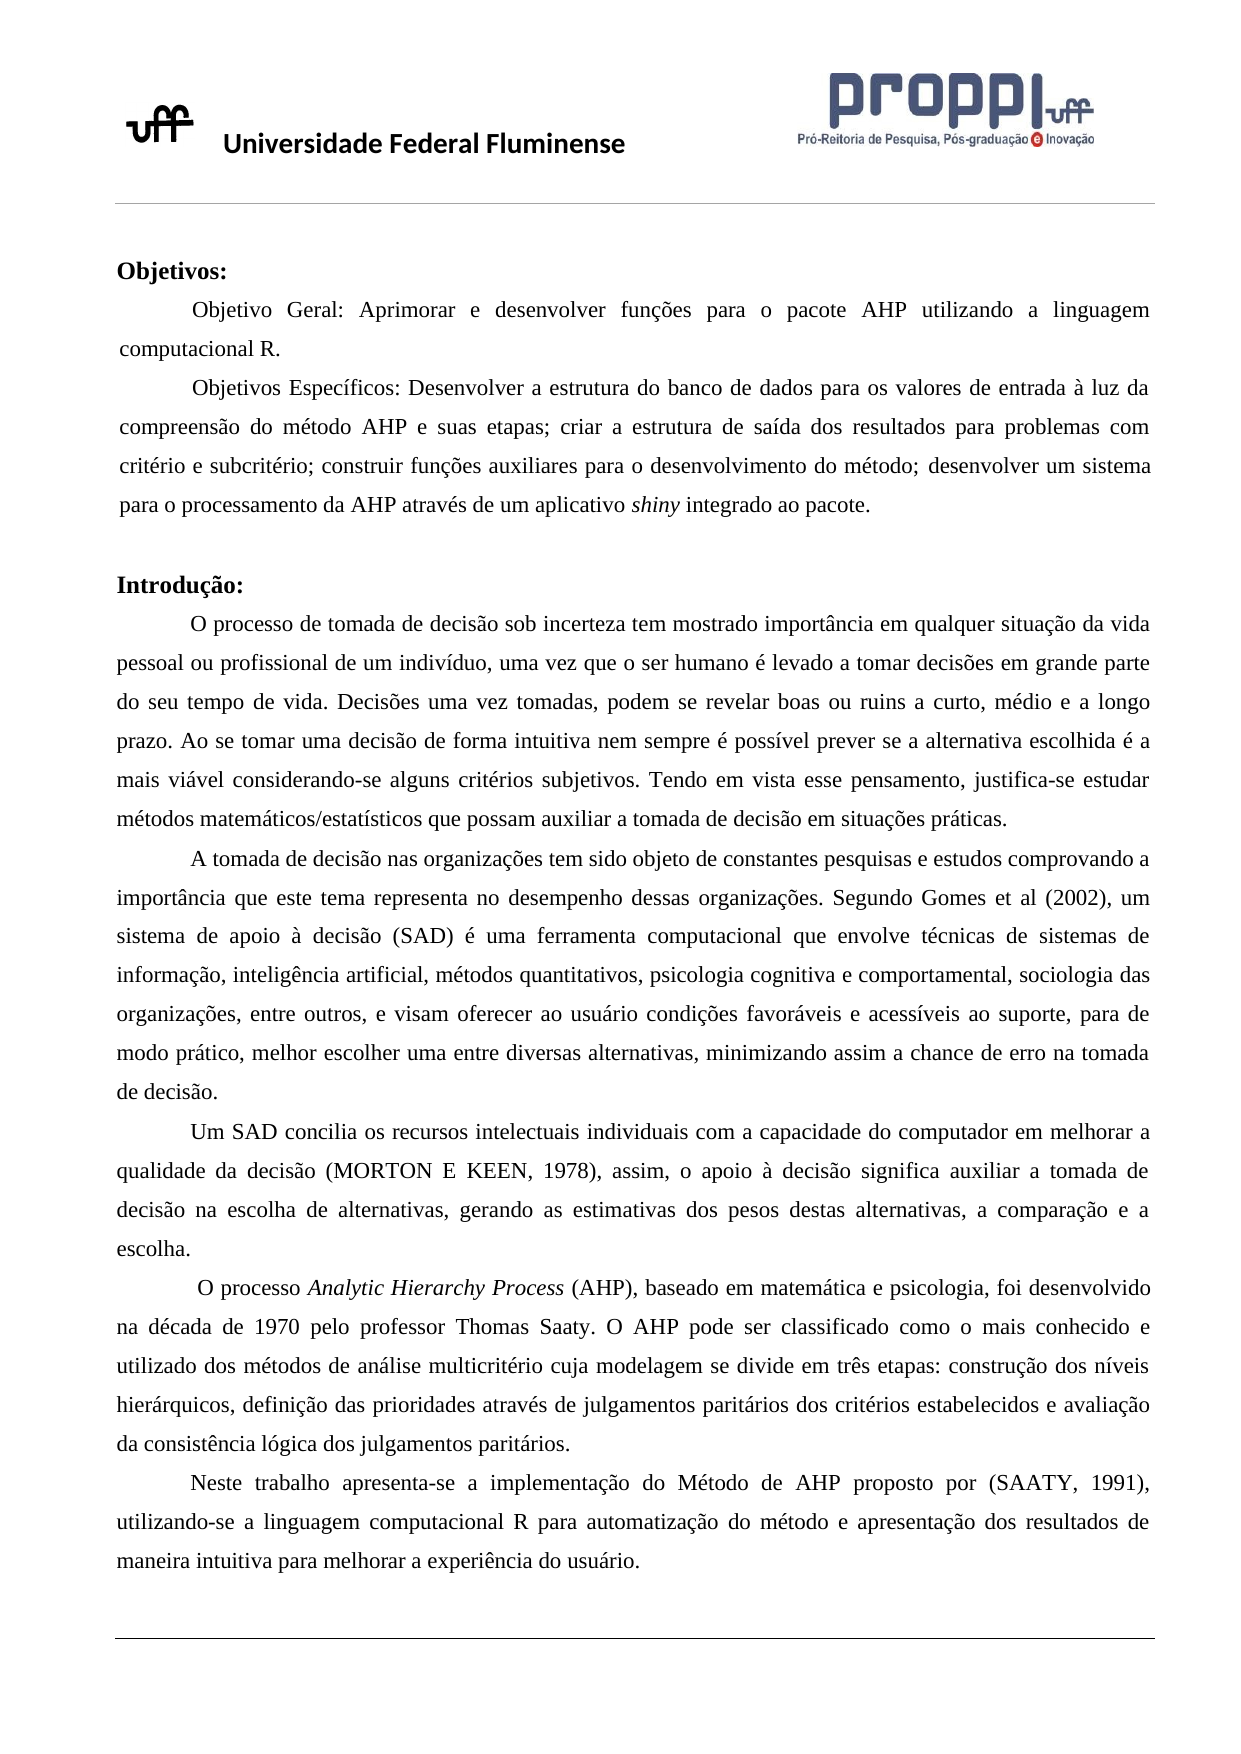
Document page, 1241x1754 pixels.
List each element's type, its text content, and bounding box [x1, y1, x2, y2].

text Objetivo Geral: Aprimorar e desenvolver funções para o pacote AHP utilizando a linguagem computacional R. [118, 296, 1151, 361]
picture [125, 102, 195, 147]
text Objetivos: [116, 256, 1152, 284]
text A tomada de decisão nas organizações tem sido objeto de constantes pesquisas e estudos comprovando a importância que este tema representa no desempenho dessas organizações. Segundo Gomes et al (2002), um sistema de apoio à decisão (SAD) é uma ferramenta computacional que envolve técnicas de sistemas de informação, inteligência artificial, métodos quantitativos, psicologia cognitiva e comportamental, sociologia das organizações, entre outros, e visam oferecer ao usuário condições favoráveis e acessíveis ao suporte, para de modo prático, melhor escolher uma entre diversas alternativas, minimizando assim a chance de erro na tomada de decisão. [116, 844, 1152, 1105]
text Neste trabalho apresenta-se a implementação do Método de AHP proposto por (SAATY, 1991), utilizando-se a linguagem computacional R para automatização do método e apresentação dos resultados de maneira intuitiva para melhorar a experiência do usuário. [116, 1469, 1152, 1573]
text O processo Analytic Hierarchy Process (AHP), baseado em matemática e psicologia, foi desenvolvido na década de 1970 pelo professor Thomas Saaty. O AHP pode ser classificado como o mais conhecido e utilizado dos métodos de análise multicritério cuja modelagem se divide em três etapas: construção dos níveis hierárquicos, definição das prioridades através de julgamentos paritários dos critérios estabelecidos e avaliação da consistência lógica dos julgamentos paritários. [116, 1274, 1152, 1456]
picture [797, 73, 1094, 147]
text Um SAD concilia os recursos intelectuais individuais com a capacidade do computador em melhorar a qualidade da decisão (MORTON E KEEN, 1978), assim, o apoio à decisão significa auxiliar a tomada de decisão na escolha de alternativas, gerando as estimativas dos pesos destas alternativas, a comparação e a escolha. [116, 1118, 1152, 1261]
text Introdução: [116, 570, 1152, 599]
text Objetivos Específicos: Desenvolver a estrutura do banco de dados para os valores de entrada à luz da compreensão do método AHP e suas etapas; criar a estrutura de saída dos resultados para problemas com critério e subcritério; construir funções auxiliares para o desenvolvimento do método; desenvolver um sistema para o processamento da AHP através de um aplicativo shiny integrado ao pacote. [118, 374, 1151, 517]
text O processo de tomada de decisão sob incerteza tem mostrado importância em qualquer situação da vida pessoal ou profissional de um indivíduo, uma vez que o ser humano é levado a tomar decisões em grande parte do seu tempo de vida. Decisões uma vez tomadas, podem se revelar boas ou ruins a curto, médio e a longo prazo. Ao se tomar uma decisão de forma intuitiva nem sempre é possível prever se a alternativa escolhida é a mais viável considerando-se alguns critérios subjetivos. Tendo em vista esse pensamento, justifica-se estudar métodos matemáticos/estatísticos que possam auxiliar a tomada de decisão em situações práticas. [116, 610, 1152, 832]
